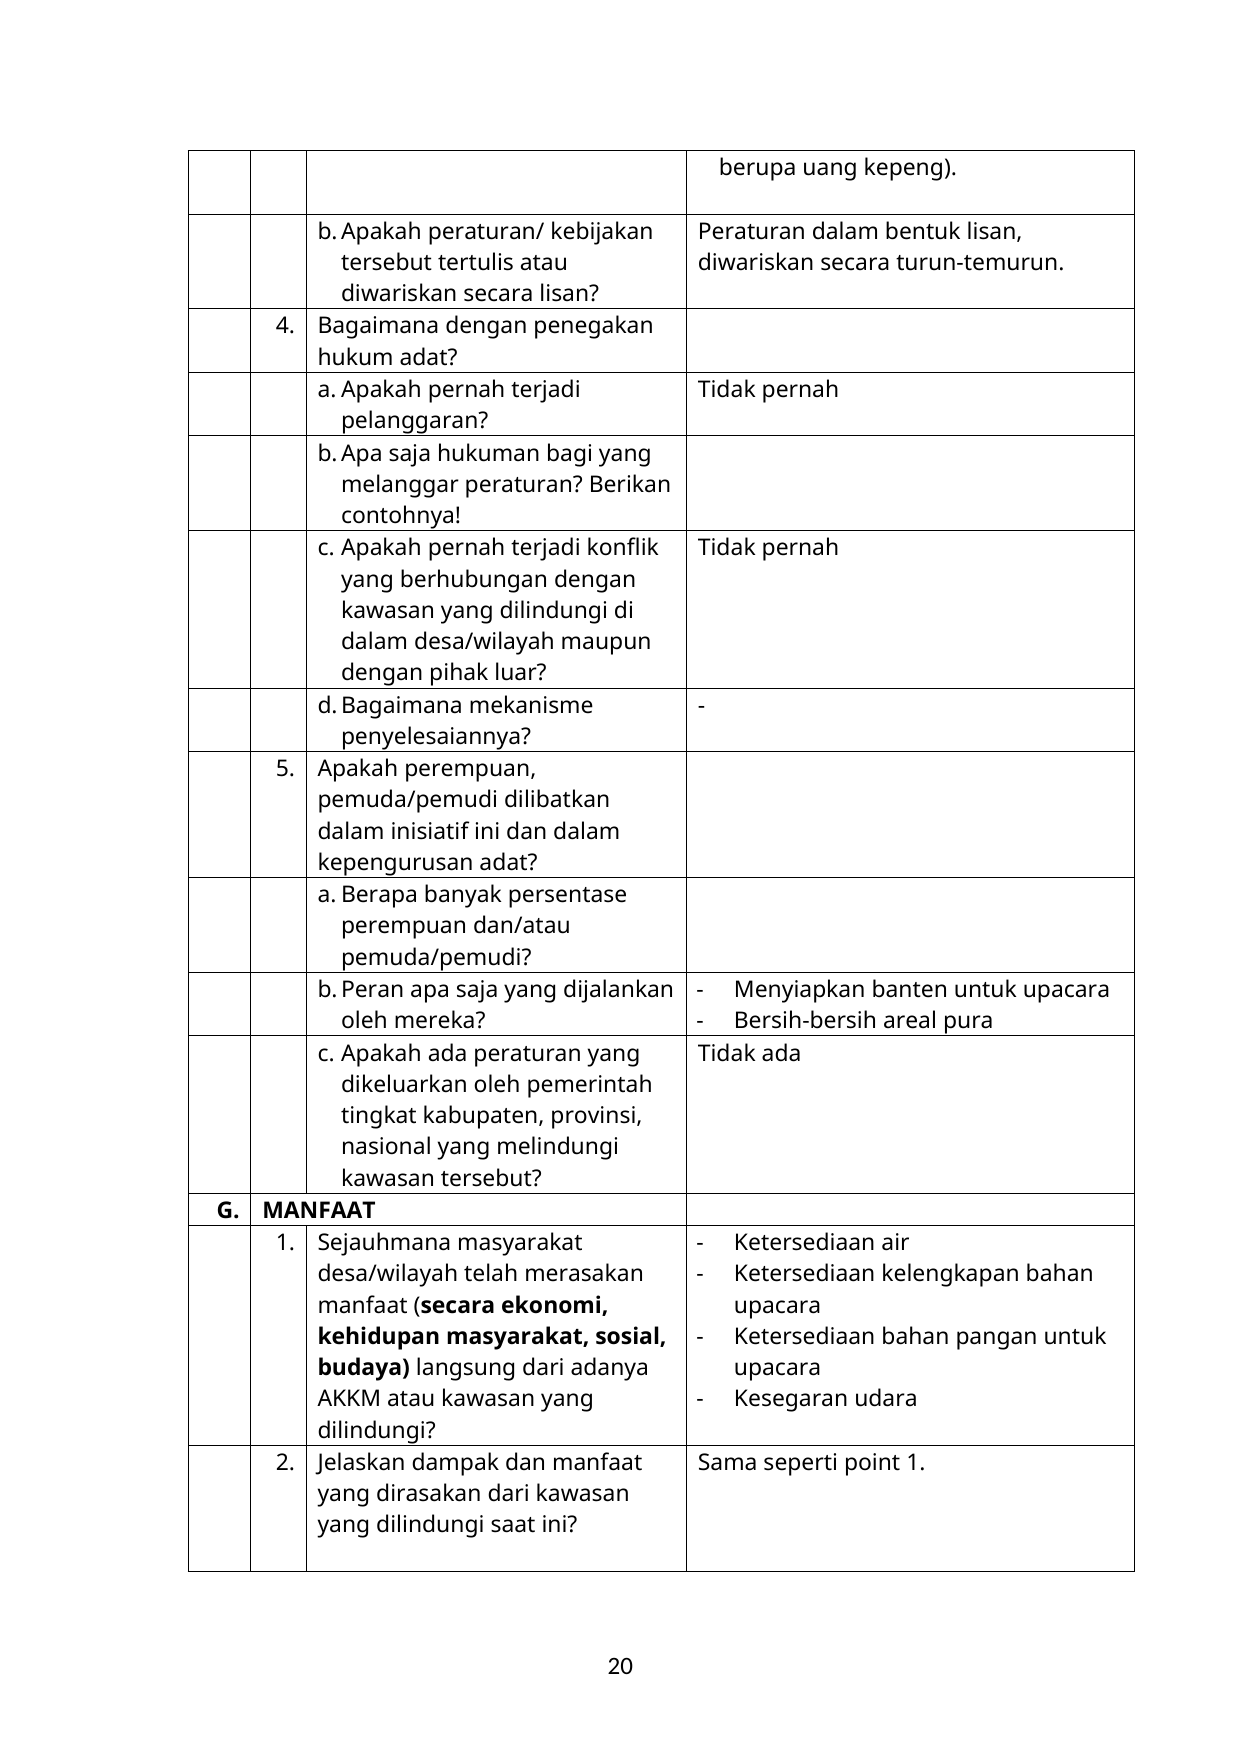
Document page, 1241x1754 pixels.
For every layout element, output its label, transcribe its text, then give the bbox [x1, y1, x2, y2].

table_cell [251, 689, 306, 751]
table_cell [189, 215, 250, 308]
table_cell Apakah ada peraturan yang dikeluarkan oleh pemerintah tingkat kabupaten, provinsi, nasional yang melindungi kawasan tersebut? [307, 1036, 686, 1193]
table_cell Berapa banyak persentase perempuan dan/atau pemuda/pemudi? [307, 878, 686, 972]
table_cell [189, 309, 250, 372]
table_cell [687, 309, 1134, 372]
table_cell [189, 1226, 250, 1445]
table_cell Apa saja hukuman bagi yang melanggar peraturan? Berikan contohnya! [307, 436, 686, 530]
table_cell [189, 752, 250, 877]
table_cell [251, 215, 306, 308]
table_cell 2. [251, 1446, 306, 1571]
table_cell [251, 373, 306, 435]
table_cell [189, 436, 250, 530]
table_cell [189, 373, 250, 435]
table_cell Bagaimana mekanisme penyelesaiannya? [307, 689, 686, 751]
table_cell 4. [251, 309, 306, 372]
table_cell [189, 973, 250, 1035]
table_cell [687, 752, 1134, 877]
table_cell [251, 151, 306, 213]
table_cell [687, 1194, 1134, 1225]
table_cell Menyiapkan banten untuk upacara Bersih-bersih areal pura [687, 973, 1134, 1035]
table_cell Apakah peraturan/ kebijakan tersebut tertulis atau diwariskan secara lisan? [307, 215, 686, 308]
table_cell Tidak pernah [687, 373, 1134, 435]
table_cell Sejauhmana masyarakat desa/wilayah telah merasakan manfaat (secara ekonomi, kehidupan masyarakat, sosial, budaya) langsung dari adanya AKKM atau kawasan yang dilindungi? [307, 1226, 686, 1445]
table_cell [189, 689, 250, 751]
table_cell Apakah pernah terjadi konflik yang berhubungan dengan kawasan yang dilindungi di dalam desa/wilayah maupun dengan pihak luar? [307, 531, 686, 687]
table_cell 5. [251, 752, 306, 877]
table_cell [251, 878, 306, 972]
table_cell Apakah perempuan, pemuda/pemudi dilibatkan dalam inisiatif ini dan dalam kepengurusan adat? [307, 752, 686, 877]
table_cell Sama seperti point 1. [687, 1446, 1134, 1571]
table_cell MANFAAT [251, 1194, 686, 1225]
table_cell [251, 531, 306, 687]
table_cell [687, 436, 1134, 530]
table_cell Jelaskan dampak dan manfaat yang dirasakan dari kawasan yang dilindungi saat ini? [307, 1446, 686, 1571]
table_cell Ketersediaan air Ketersediaan kelengkapan bahan upacara Ketersediaan bahan pangan untuk upacara Kesegaran udara [687, 1226, 1134, 1445]
table_cell [189, 531, 250, 687]
table_cell [251, 973, 306, 1035]
table_cell [189, 151, 250, 213]
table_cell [307, 151, 686, 213]
table_cell Peraturan dalam bentuk lisan, diwariskan secara turun-temurun. [687, 215, 1134, 308]
table_cell [189, 1446, 250, 1571]
table_cell G. [189, 1194, 250, 1225]
table_cell 1. [251, 1226, 306, 1445]
table_cell - [687, 689, 1134, 751]
table_cell Tidak ada [687, 1036, 1134, 1193]
table_cell [251, 1036, 306, 1193]
table_cell [189, 1036, 250, 1193]
table_cell [687, 878, 1134, 972]
table_cell Bagaimana dengan penegakan hukum adat? [307, 309, 686, 372]
table_cell Peran apa saja yang dijalankan oleh mereka? [307, 973, 686, 1035]
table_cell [687, 151, 1134, 213]
table_cell Tidak pernah [687, 531, 1134, 687]
table_cell Apakah pernah terjadi pelanggaran? [307, 373, 686, 435]
table_cell [189, 878, 250, 972]
table_cell [251, 436, 306, 530]
